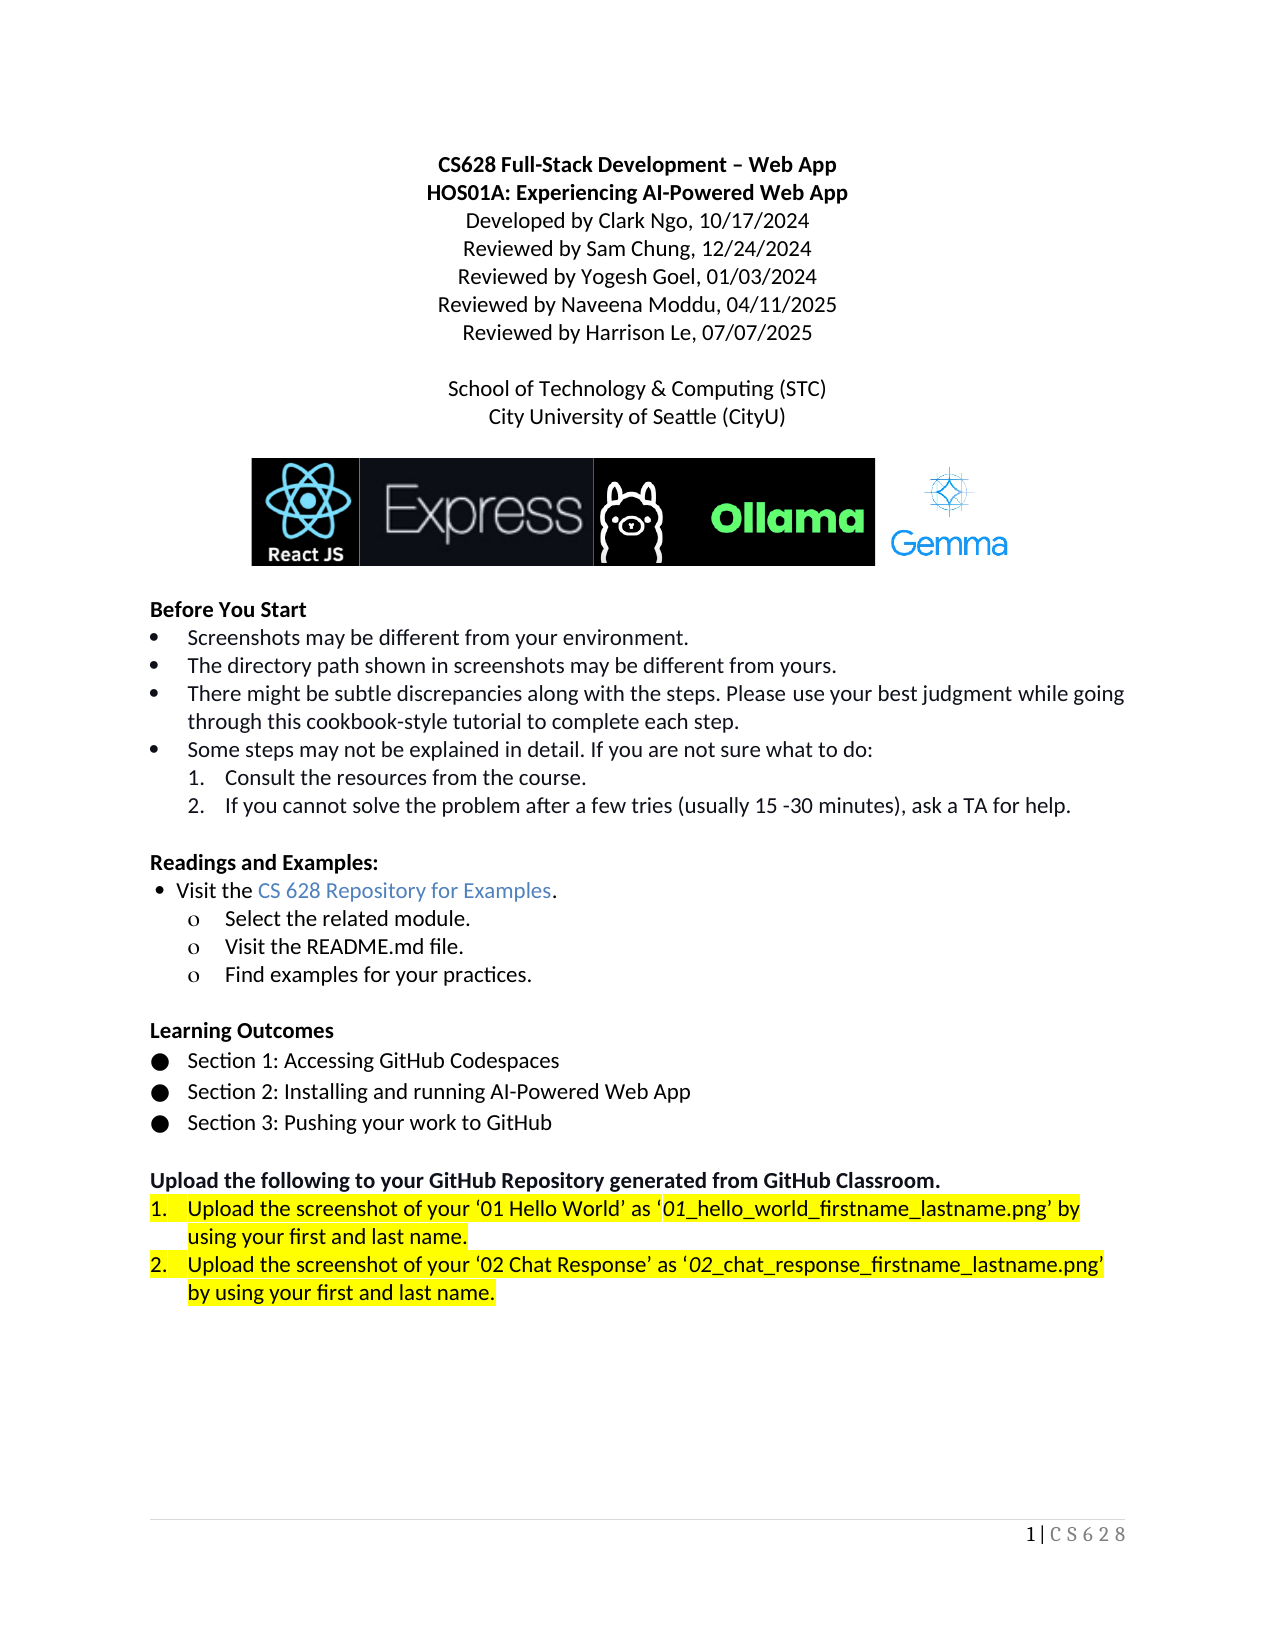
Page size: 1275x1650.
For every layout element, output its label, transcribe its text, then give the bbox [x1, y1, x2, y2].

list Upload the screenshot of your ‘02 Chat Response’ as ‘02_chat_response_firstname_lastname.png’ by using your first and last name. [150, 1250, 1125, 1306]
list Screenshots may be different from your environment. [150, 623, 1125, 651]
picture [885, 461, 1024, 567]
text HOS01A: Experiencing AI-Powered Web App [150, 178, 1125, 206]
text Reviewed by Naveena Moddu, 04/11/2025 [150, 290, 1125, 318]
list Visit the CS 628 Repository for Examples. [156, 876, 1125, 904]
text School of Technology & Computing (STC) [150, 374, 1125, 402]
text Before You Start [150, 595, 1125, 623]
text Upload the following to your GitHub Repository generated from GitHub Classroom. [150, 1166, 1125, 1194]
text Reviewed by Yogesh Goel, 01/03/2024 [150, 262, 1125, 290]
list Select the related module. [187, 904, 1125, 932]
text Reviewed by Sam Chung, 12/24/2024 [150, 234, 1125, 262]
list There might be subtle discrepancies along with the steps. Please use your best judgment while going through this cookbook-style tutorial to complete each step. [150, 679, 1125, 735]
text Learning Outcomes [150, 1016, 1125, 1044]
text Reviewed by Harrison Le, 07/07/2025 [150, 318, 1125, 346]
list Consult the resources from the course. [187, 763, 1125, 791]
text Readings and Examples: [150, 848, 1125, 876]
picture [251, 458, 876, 566]
list Upload the screenshot of your ‘01 Hello World’ as ‘01_hello_world_firstname_lastname.png’ by using your first and last name. [150, 1194, 1125, 1250]
list Section 1: Accessing GitHub Codespaces [150, 1044, 1125, 1075]
list Section 3: Pushing your work to GitHub [150, 1106, 1125, 1166]
text CS628 Full-Stack Development – Web App [150, 150, 1125, 178]
list Some steps may not be explained in detail. If you are not sure what to do: [150, 735, 1125, 763]
text Developed by Clark Ngo, 10/17/2024 [150, 206, 1125, 234]
list If you cannot solve the problem after a few tries (usually 15 -30 minutes), ask a TA for help. [187, 791, 1125, 819]
text City University of Seattle (CityU) [150, 402, 1125, 430]
list The directory path shown in screenshots may be different from yours. [150, 651, 1125, 679]
list Find examples for your practices. [187, 960, 1125, 988]
list Section 2: Installing and running AI-Powered Web App [150, 1075, 1125, 1106]
list Visit the README.md file. [187, 932, 1125, 960]
